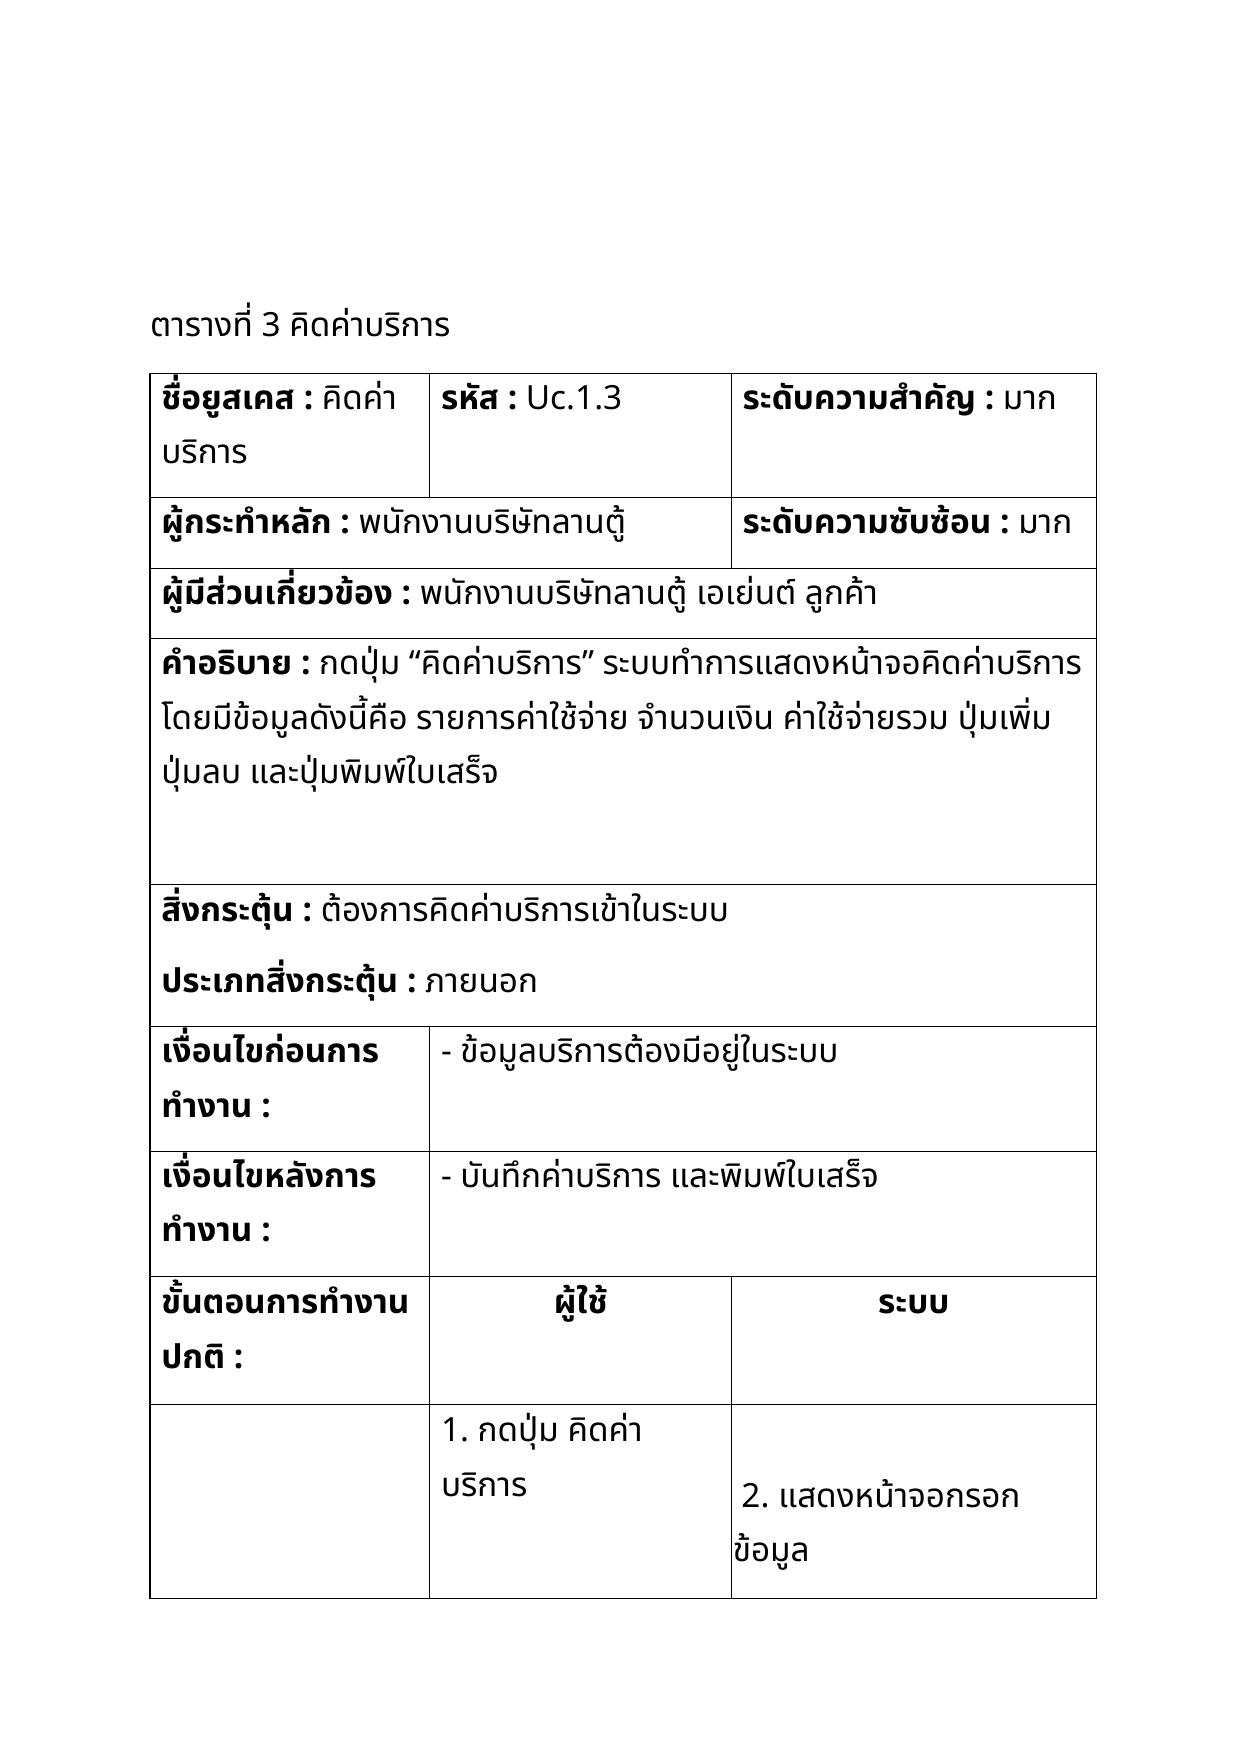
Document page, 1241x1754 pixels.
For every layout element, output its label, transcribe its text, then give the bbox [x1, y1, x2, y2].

table_cell - ข้อมูลบริการต้องมีอยู่ในระบบ [430, 1027, 1096, 1151]
table_cell ระบบ [732, 1277, 1096, 1403]
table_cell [732, 1405, 1096, 1598]
table_cell ระดับความซับซ้อน : มาก [732, 498, 1096, 568]
table_cell เงื่อนไขหลังการทำงาน : [151, 1152, 429, 1276]
table_cell ผู้กระทำหลัก : พนักงานบริษัทลานตู้ [151, 498, 731, 568]
table_header ระดับความสำคัญ : มาก [732, 374, 1096, 497]
table_cell ผู้มีส่วนเกี่ยวข้อง : พนักงานบริษัทลานตู้ เอเย่นต์ ลูกค้า [151, 569, 1096, 638]
table_cell สิ่งกระตุ้น : ต้องการคิดค่าบริการเข้าในระบบ ประเภทสิ่งกระตุ้น : ภายนอก [151, 885, 1096, 1026]
table_cell ผู้ใช้ [430, 1277, 731, 1403]
table_cell คำอธิบาย : กดปุ่ม “คิดค่าบริการ” ระบบทำการแสดงหน้าจอคิดค่าบริการ โดยมีข้อมูลดังนี้คือ รายการค่าใช้จ่าย จำนวนเงิน ค่าใช้จ่ายรวม ปุ่มเพิ่ม ปุ่มลบ และปุ่มพิมพ์ใบเสร็จ [151, 639, 1096, 884]
table_cell - บันทึกค่าบริการ และพิมพ์ใบเสร็จ [430, 1152, 1096, 1276]
table_cell เงื่อนไขก่อนการทำงาน : [151, 1027, 429, 1151]
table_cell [430, 1405, 731, 1598]
text ตารางที่ 3 คิดค่าบริการ [150, 301, 1090, 352]
table_header ชื่อยูสเคส : คิดค่าบริการ [151, 374, 429, 497]
table_header รหัส : Uc.1.3 [430, 374, 731, 497]
table_cell [151, 1405, 429, 1598]
table_cell ขั้นตอนการทํางานปกติ : [151, 1277, 429, 1403]
